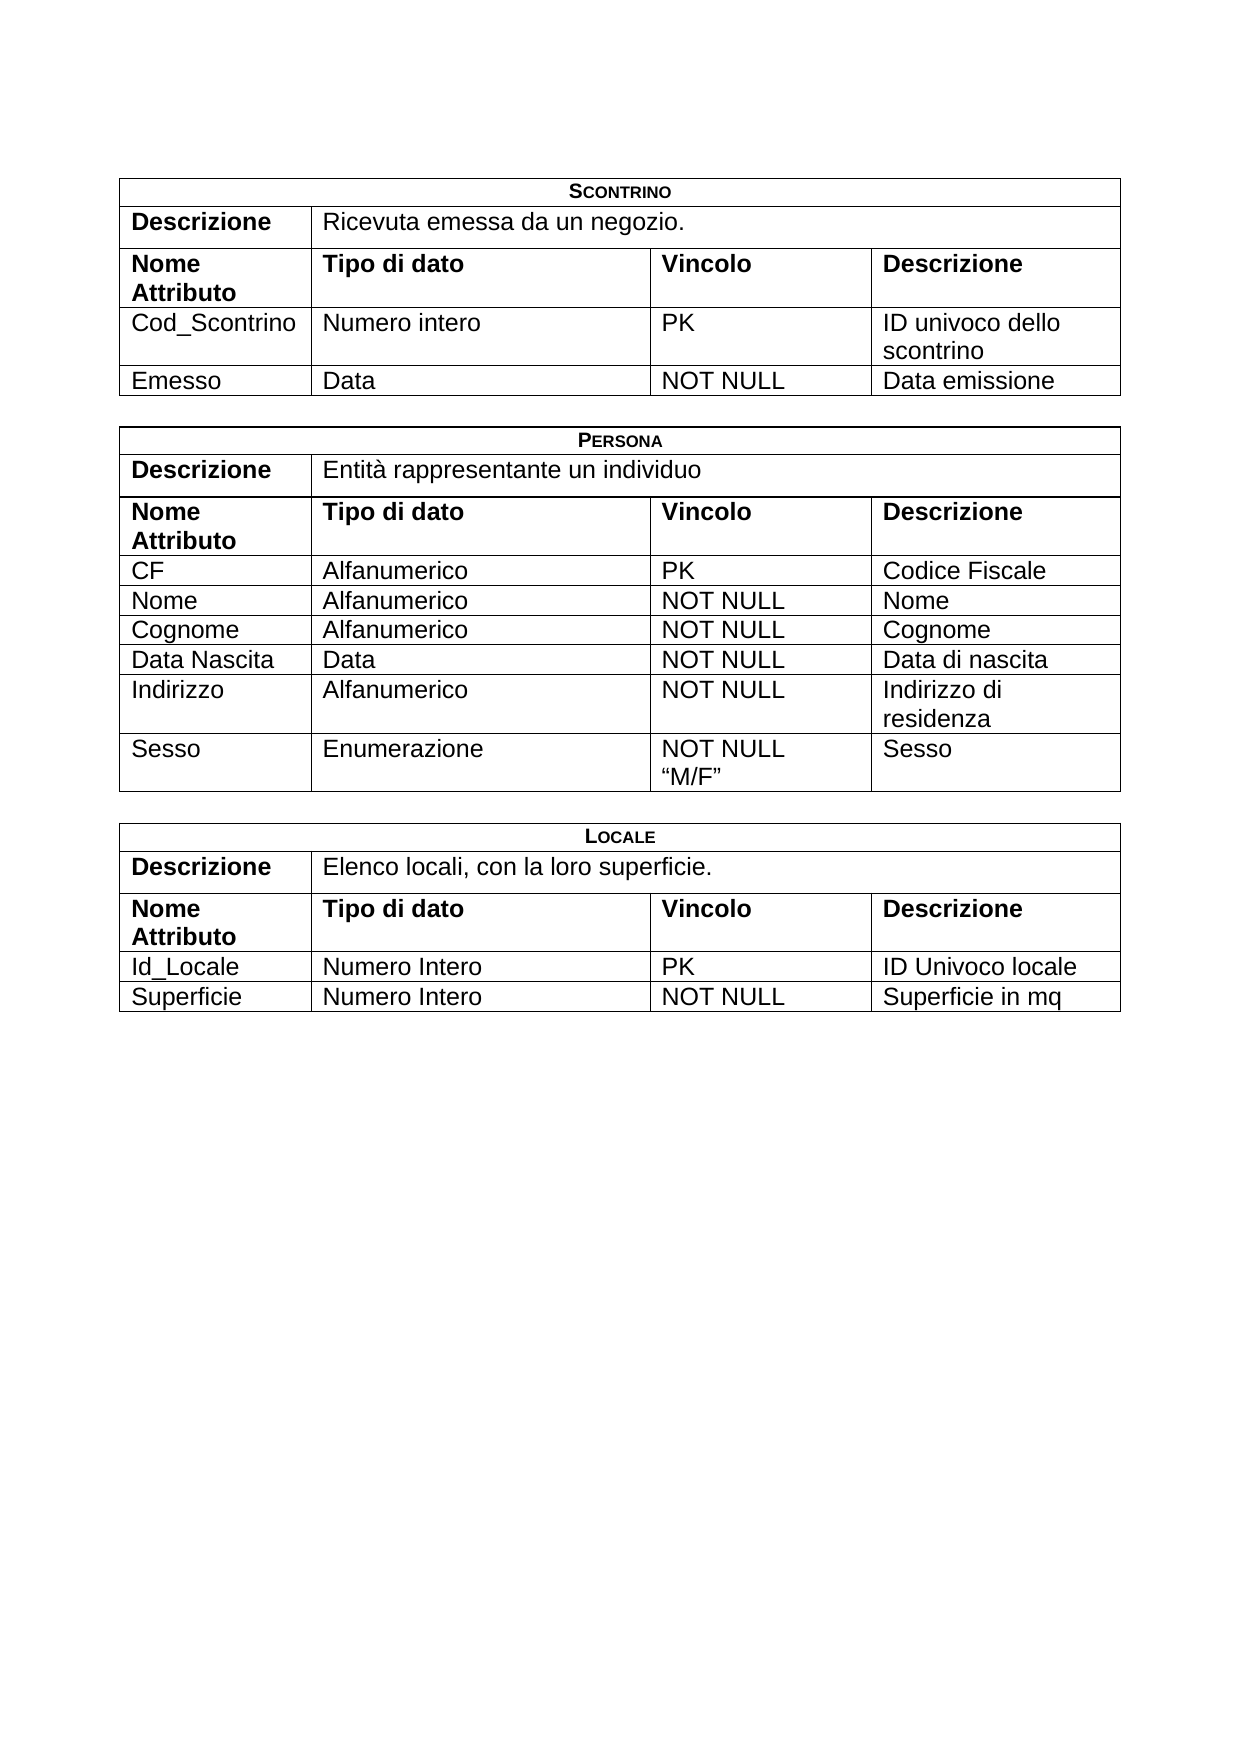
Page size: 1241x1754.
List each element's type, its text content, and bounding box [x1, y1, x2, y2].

table_cell Sesso [120, 734, 311, 791]
table_cell NOT NULL [651, 675, 871, 733]
table_cell Nome [872, 586, 1120, 614]
table_cell ID univoco dello scontrino [872, 308, 1120, 365]
table_cell Vincolo [651, 894, 871, 951]
table_cell Numero intero [312, 308, 650, 365]
table_cell Superficie in mq [872, 982, 1120, 1011]
table_cell Nome Attributo [120, 498, 311, 555]
table_header Scontrino [120, 179, 1120, 206]
table_cell Alfanumerico [312, 616, 650, 644]
table_cell Cod_Scontrino [120, 308, 311, 365]
table_cell Descrizione [872, 498, 1120, 555]
table_cell Nome [120, 586, 311, 614]
table_cell Alfanumerico [312, 556, 650, 585]
table_cell NOT NULL [651, 645, 871, 674]
table_cell Data [312, 645, 650, 674]
table_cell Indirizzo di residenza [872, 675, 1120, 733]
table_cell Tipo di dato [312, 498, 650, 555]
table_cell PK [651, 308, 871, 365]
table_cell Alfanumerico [312, 675, 650, 733]
table_header Persona [120, 428, 1120, 454]
table_cell CF [120, 556, 311, 585]
table_cell NOT NULL [651, 366, 871, 395]
table_cell Cognome [120, 616, 311, 644]
table_cell Nome Attributo [120, 894, 311, 951]
table_cell Descrizione [872, 249, 1120, 307]
table_cell Descrizione [120, 455, 311, 496]
table_cell ID Univoco locale [872, 952, 1120, 981]
table_cell Ricevuta emessa da un negozio. [312, 207, 1120, 248]
table_cell PK [651, 556, 871, 585]
table_cell NOT NULL [651, 616, 871, 644]
table_header Locale [120, 824, 1120, 851]
table_cell Tipo di dato [312, 249, 650, 307]
table_cell NOT NULL [651, 982, 871, 1011]
table_cell Enumerazione [312, 734, 650, 791]
table_cell Descrizione [120, 852, 311, 893]
table_cell Tipo di dato [312, 894, 650, 951]
table_cell Cognome [872, 616, 1120, 644]
table_cell Vincolo [651, 498, 871, 555]
table_cell PK [651, 952, 871, 981]
table_cell Superficie [120, 982, 311, 1011]
table_cell Entità rappresentante un individuo [312, 455, 1120, 496]
table_cell Nome Attributo [120, 249, 311, 307]
table_cell Numero Intero [312, 982, 650, 1011]
table_cell Descrizione [872, 894, 1120, 951]
table_cell Indirizzo [120, 675, 311, 733]
table_cell Data [312, 366, 650, 395]
table_cell Data di nascita [872, 645, 1120, 674]
table_cell Codice Fiscale [872, 556, 1120, 585]
table_cell Numero Intero [312, 952, 650, 981]
table_cell Alfanumerico [312, 586, 650, 614]
table_cell Descrizione [120, 207, 311, 248]
table_cell Data Nascita [120, 645, 311, 674]
table_cell Data emissione [872, 366, 1120, 395]
table_cell NOT NULL [651, 586, 871, 614]
table_cell Elenco locali, con la loro superficie. [312, 852, 1120, 893]
table_cell Id_Locale [120, 952, 311, 981]
table_cell Sesso [872, 734, 1120, 791]
table_cell Vincolo [651, 249, 871, 307]
table_cell Emesso [120, 366, 311, 395]
table_cell NOT NULL “M/F” [651, 734, 871, 791]
